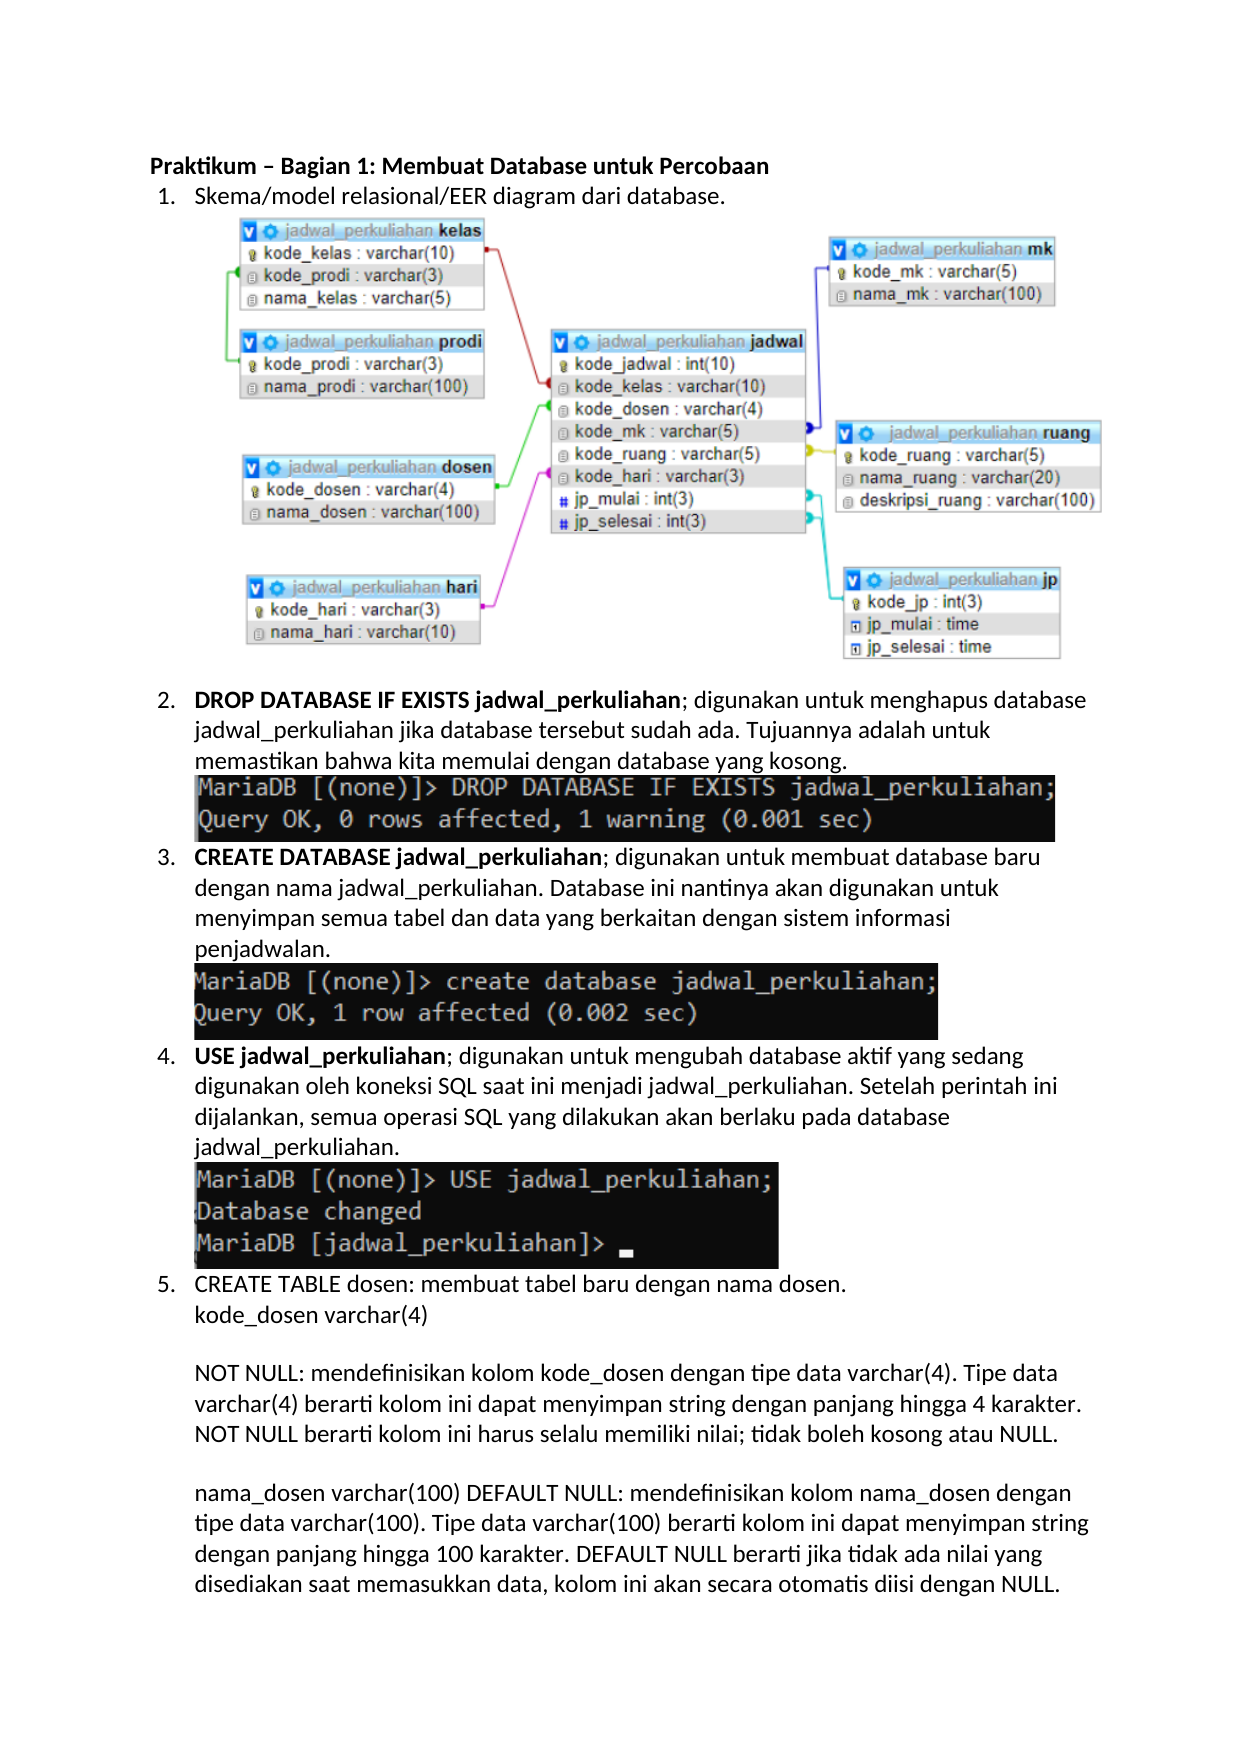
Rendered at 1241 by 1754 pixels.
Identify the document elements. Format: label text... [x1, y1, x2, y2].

list CREATE DATABASE jadwal_perkuliahan; digunakan untuk membuat database baru dengan nama jadwal_perkuliahan. Database ini nantinya akan digunakan untuk menyimpan semua tabel dan data yang berkaitan dengan sistem informasi penjadwalan. [157, 841, 1090, 963]
list USE jadwal_perkuliahan; digunakan untuk mengubah database aktif yang sedang digunakan oleh koneksi SQL saat ini menjadi jadwal_perkuliahan. Setelah perintah ini dijalankan, semua operasi SQL yang dilakukan akan berlaku pada database jadwal_perkuliahan. [157, 1040, 1090, 1162]
picture [194, 211, 1135, 685]
list nama_dosen varchar(100) DEFAULT NULL: mendefinisikan kolom nama_dosen dengan tipe data varchar(100). Tipe data varchar(100) berarti kolom ini dapat menyimpan string dengan panjang hingga 100 karakter. DEFAULT NULL berarti jika tidak ada nilai yang disediakan saat memasukkan data, kolom ini akan secara otomatis diisi dengan NULL. [194, 1477, 1090, 1599]
list CREATE TABLE dosen: membuat tabel baru dengan nama dosen. [157, 1268, 1090, 1299]
picture [194, 963, 939, 1040]
list NOT NULL: mendefinisikan kolom kode_dosen dengan tipe data varchar(4). Tipe data varchar(4) berarti kolom ini dapat menyimpan string dengan panjang hingga 4 karakter. NOT NULL berarti kolom ini harus selalu memiliki nilai; tidak boleh kosong atau NULL. [194, 1357, 1090, 1449]
list Skema/model relasional/EER diagram dari database. [157, 181, 1090, 211]
list kode_dosen varchar(4) [194, 1299, 1090, 1329]
list DROP DATABASE IF EXISTS jadwal_perkuliahan; digunakan untuk menghapus database jadwal_perkuliahan jika database tersebut sudah ada. Tujuannya adalah untuk memastikan bahwa kita memulai dengan database yang kosong. [157, 684, 1090, 776]
text Praktikum – Bagian 1: Membuat Database untuk Percobaan [150, 150, 1090, 181]
picture [194, 1162, 779, 1269]
picture [194, 775, 1056, 842]
